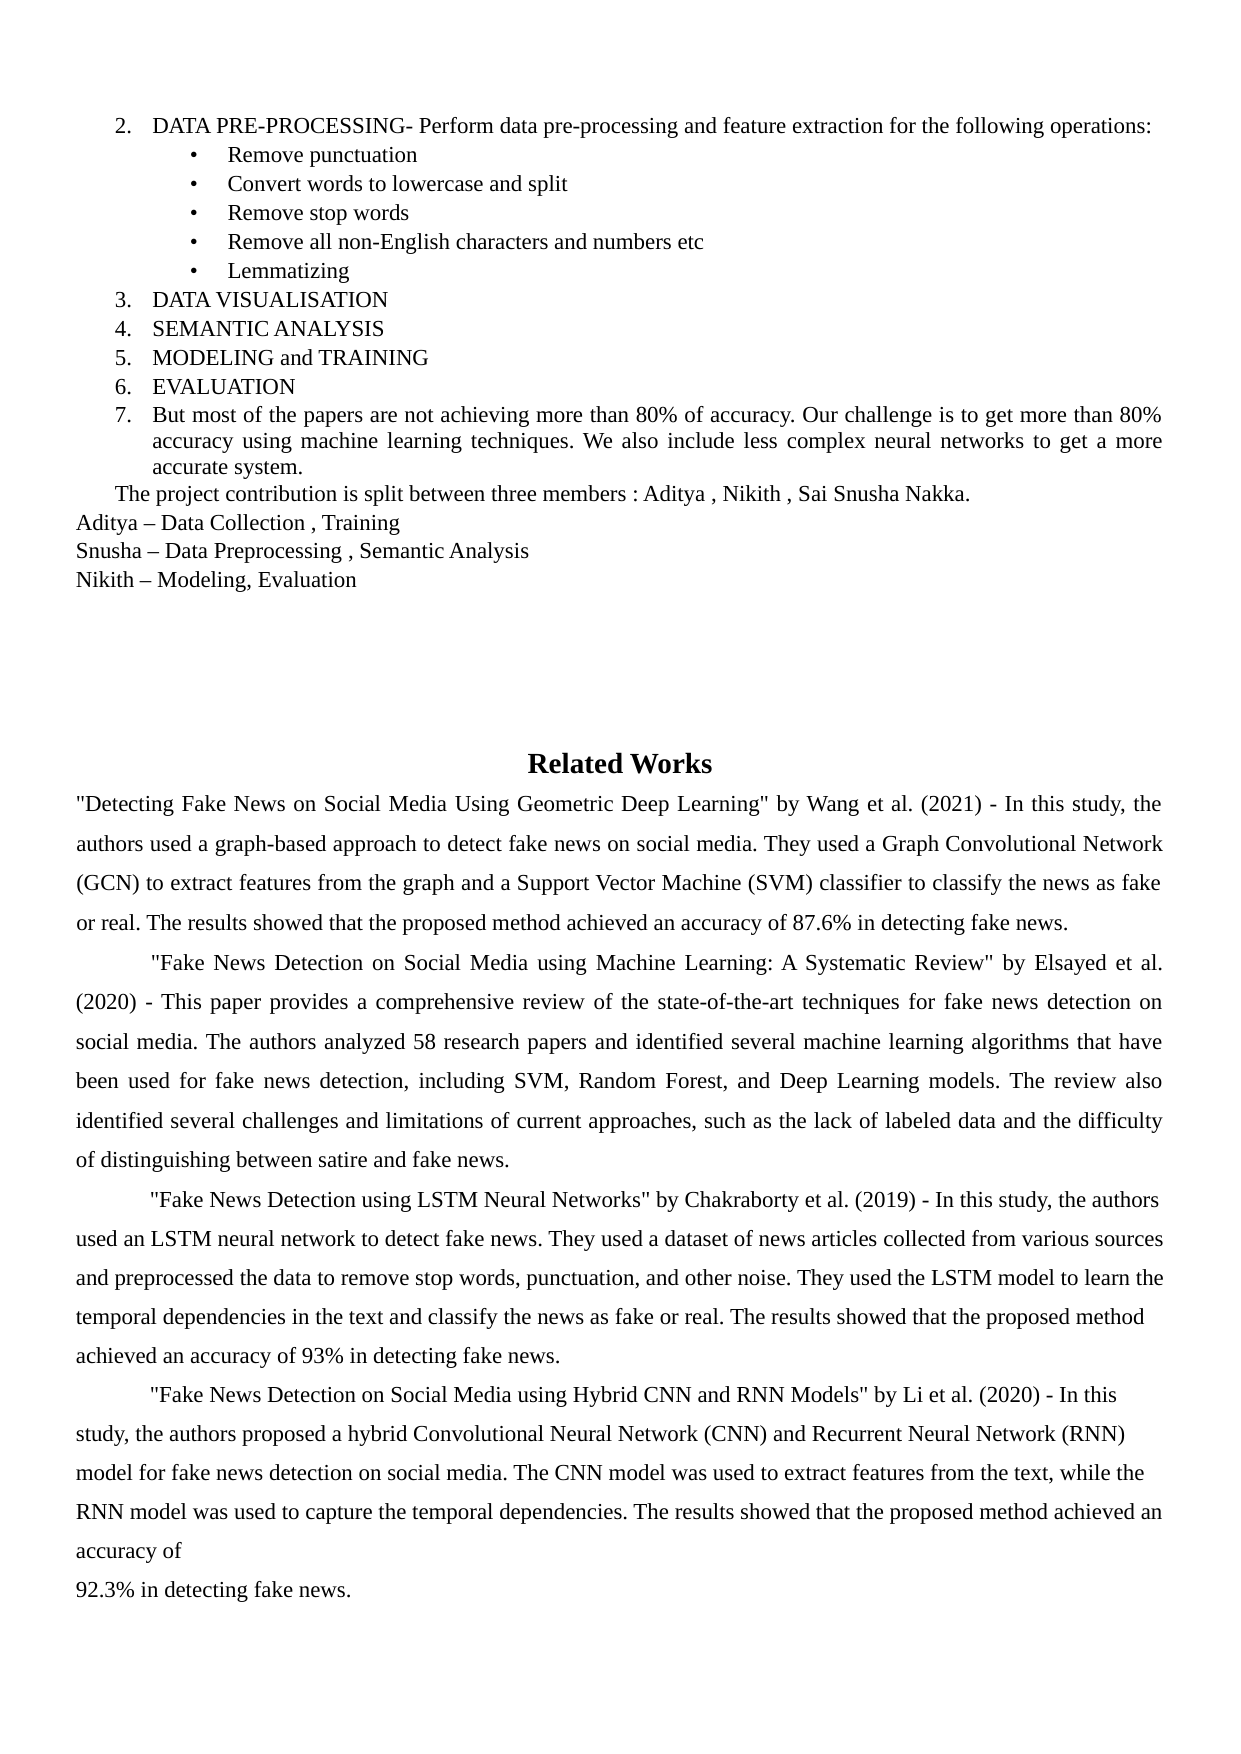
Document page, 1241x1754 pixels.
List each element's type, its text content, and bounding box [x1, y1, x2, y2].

list Remove stop words [189, 199, 1164, 225]
text The project contribution is split between three members : Aditya , Nikith , Sai Snusha Nakka. [114, 480, 1164, 506]
text Aditya – Data Collection , Training [76, 509, 1164, 535]
text "Fake News Detection on Social Media using Machine Learning: A Systematic Review" by Elsayed et al. (2020) - This paper provides a comprehensive review of the state-of-the-art techniques for fake news detection on social media. The authors analyzed 58 research papers and identified several machine learning algorithms that have been used for fake news detection, including SVM, Random Forest, and Deep Learning models. The review also identified several challenges and limitations of current approaches, such as the lack of labeled data and the difficulty of distinguishing between satire and fake news. [76, 949, 1164, 1173]
text "Detecting Fake News on Social Media Using Geometric Deep Learning" by Wang et al. (2021) - In this study, the authors used a graph-based approach to detect fake news on social media. They used a Graph Convolutional Network (GCN) to extract features from the graph and a Support Vector Machine (SVM) classifier to classify the news as fake or real. The results showed that the proposed method achieved an accuracy of 87.6% in detecting fake news. [76, 791, 1164, 935]
text Snusha – Data Preprocessing , Semantic Analysis [76, 538, 1164, 564]
text "Fake News Detection on Social Media using Hybrid CNN and RNN Models" by Li et al. (2020) - In this study, the authors proposed a hybrid Convolutional Neural Network (CNN) and Recurrent Neural Network (RNN) model for fake news detection on social media. The CNN model was used to extract features from the text, while the RNN model was used to capture the temporal dependencies. The results showed that the proposed method achieved an accuracy of [76, 1381, 1165, 1563]
list Remove all non-English characters and numbers etc [189, 228, 1164, 254]
list Convert words to lowercase and split [189, 170, 1164, 196]
subtitle Related Works [77, 746, 1163, 780]
list But most of the papers are not achieving more than 80% of accuracy. Our challenge is to get more than 80% accuracy using machine learning techniques. We also include less complex neural networks to get a more accurate system. [114, 402, 1164, 479]
text Nikith – Modeling, Evaluation [76, 567, 1164, 593]
list DATA VISUALISATION [114, 286, 1164, 312]
list DATA PRE-PROCESSING- Perform data pre-processing and feature extraction for the following operations: [114, 112, 1164, 138]
list EVALUATION [114, 373, 1164, 399]
text 92.3% in detecting fake news. [76, 1576, 1164, 1602]
text "Fake News Detection using LSTM Neural Networks" by Chakraborty et al. (2019) - In this study, the authors used an LSTM neural network to detect fake news. They used a dataset of news articles collected from various sources and preprocessed the data to remove stop words, punctuation, and other noise. They used the LSTM model to learn the temporal dependencies in the text and classify the news as fake or real. The results showed that the proposed method achieved an accuracy of 93% in detecting fake news. [76, 1186, 1165, 1368]
list Lemmatizing [189, 257, 1164, 283]
list SEMANTIC ANALYSIS [114, 315, 1164, 341]
list MODELING and TRAINING [114, 344, 1164, 370]
list Remove punctuation [189, 141, 1164, 167]
